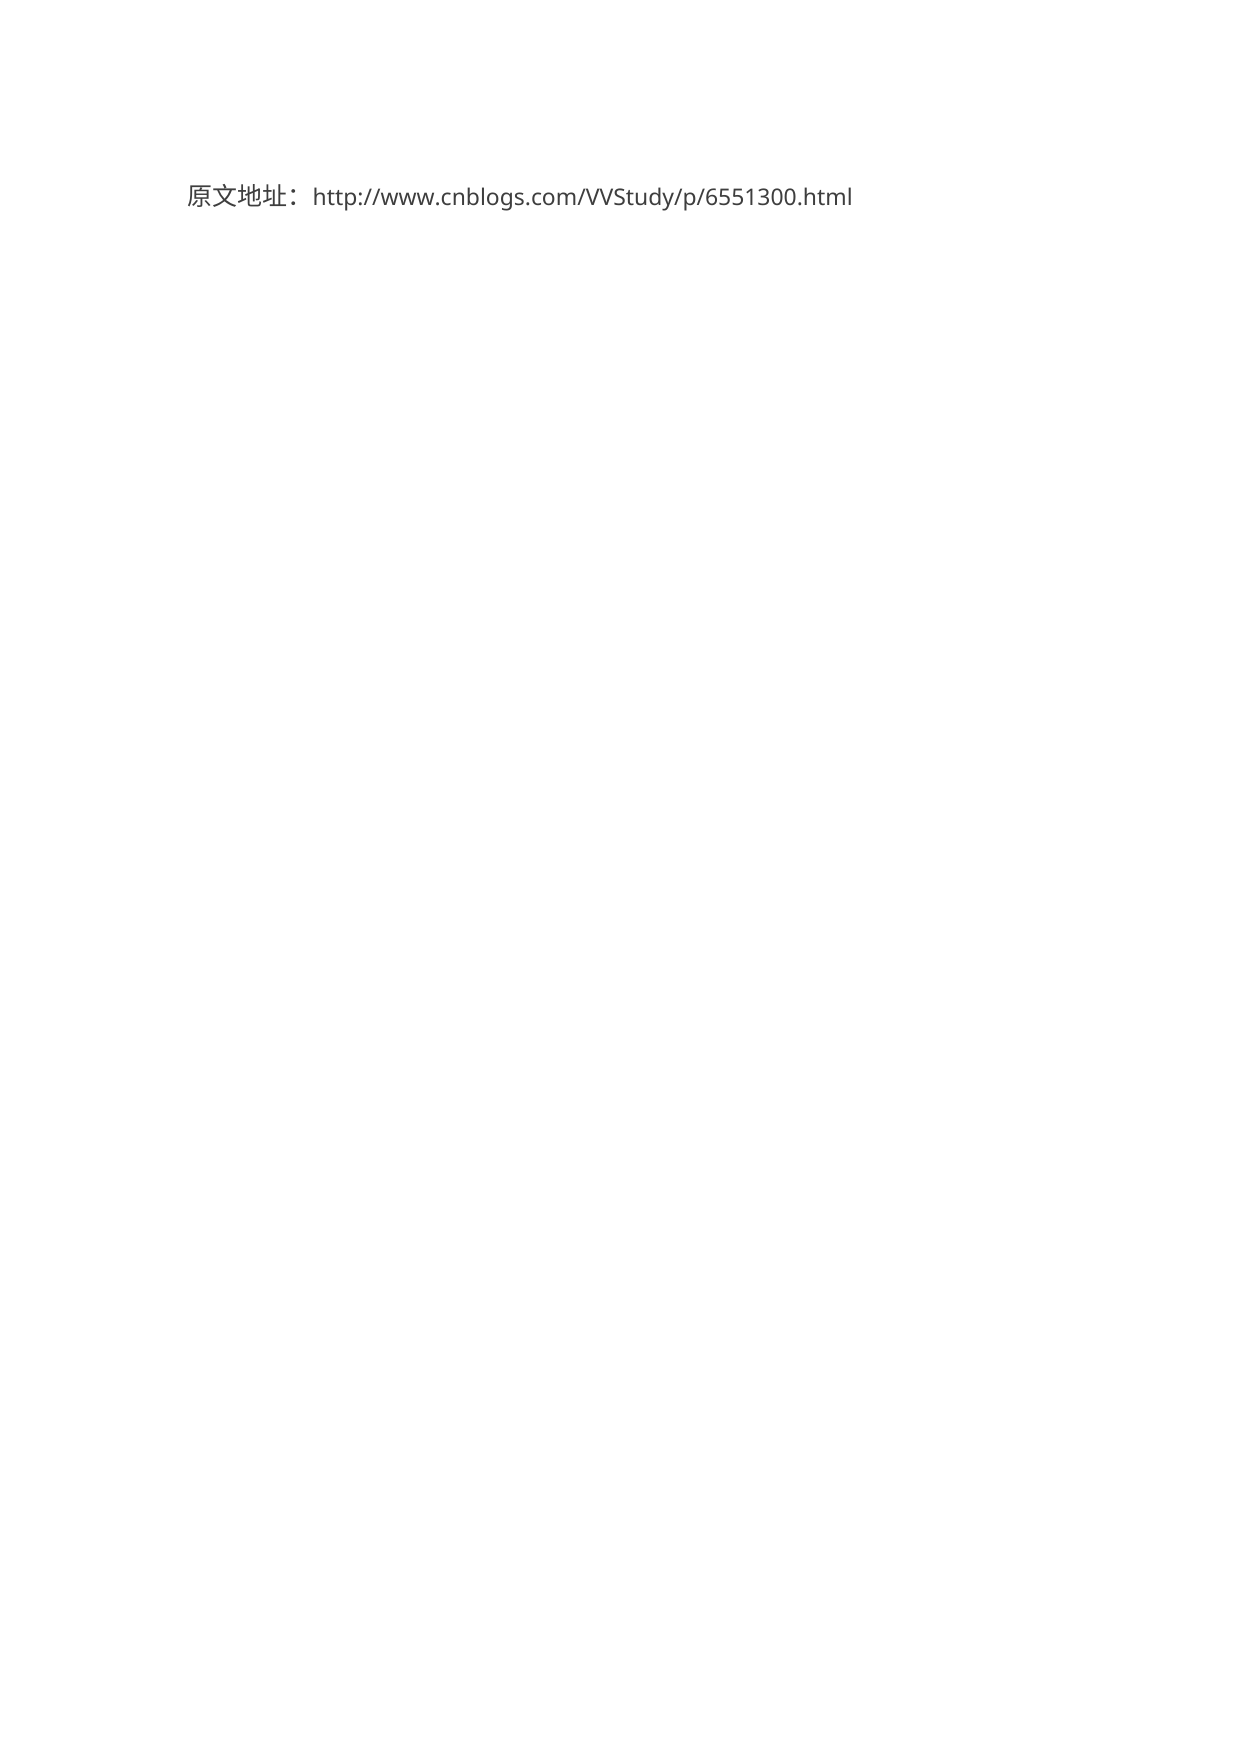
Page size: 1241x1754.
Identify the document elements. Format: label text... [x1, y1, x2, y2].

text 原文地址：http://www.cnblogs.com/VVStudy/p/6551300.html [187, 162, 1053, 227]
